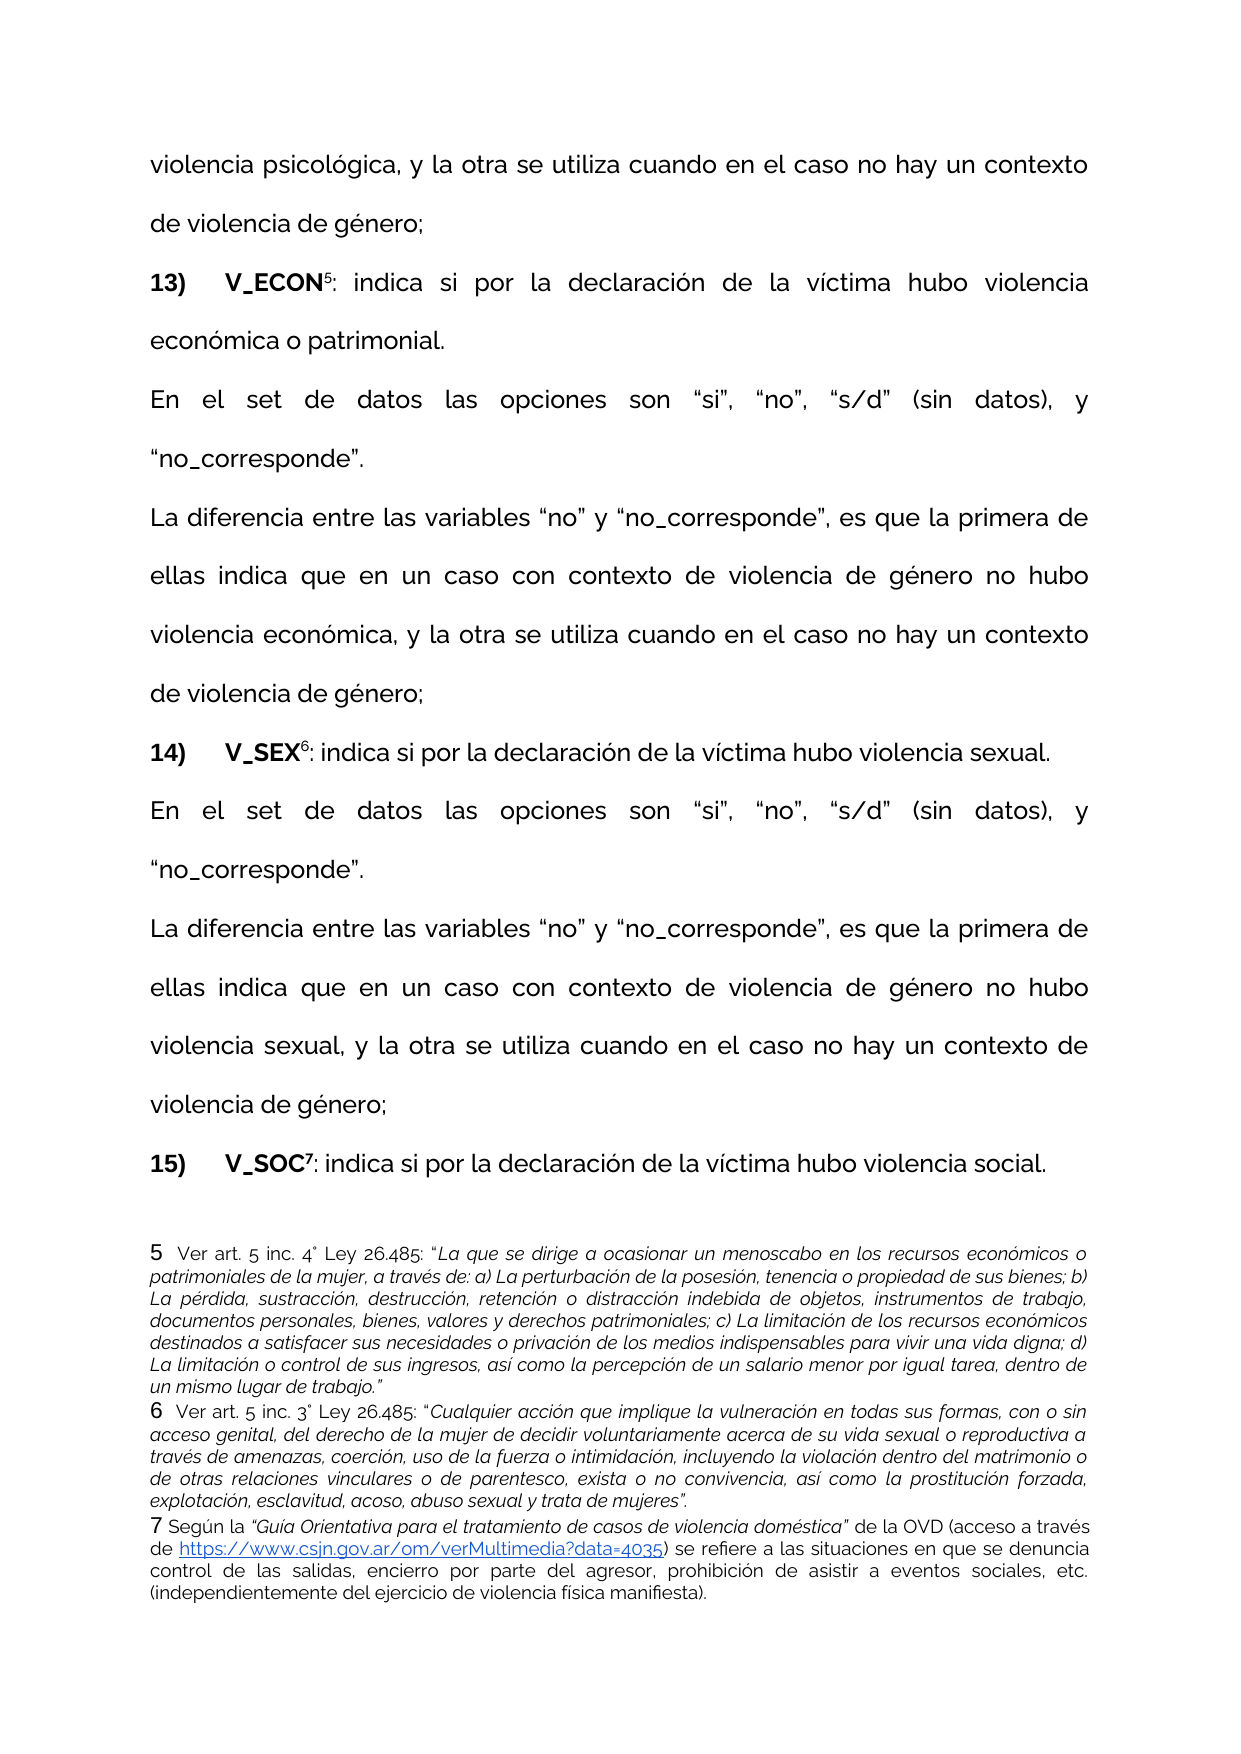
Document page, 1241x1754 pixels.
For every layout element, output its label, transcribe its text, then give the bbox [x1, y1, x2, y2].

text La diferencia entre las variables “no” y “no_corresponde”, es que la primera de ellas indica que en un caso con contexto de violencia de género no hubo violencia psicológica, y la otra se utiliza cuando en el caso no hay un contexto de violencia de género; [150, 150, 1090, 238]
list V_SOC: indica si por la declaración de la víctima hubo violencia social. [150, 1149, 1090, 1178]
list V_SEX: indica si por la declaración de la víctima hubo violencia sexual. [150, 737, 1090, 767]
list V_ECON: indica si por la declaración de la víctima hubo violencia económica o patrimonial. [150, 267, 1090, 356]
text En el set de datos las opciones son “si”, “no”, “s/d” (sin datos), y “no_corresponde”. [150, 385, 1090, 473]
text La diferencia entre las variables “no” y “no_corresponde”, es que la primera de ellas indica que en un caso con contexto de violencia de género no hubo violencia económica, y la otra se utiliza cuando en el caso no hay un contexto de violencia de género; [150, 502, 1090, 708]
text En el set de datos las opciones son “si”, “no”, “s/d” (sin datos), y “no_corresponde”. [150, 796, 1090, 884]
text La diferencia entre las variables “no” y “no_corresponde”, es que la primera de ellas indica que en un caso con contexto de violencia de género no hubo violencia sexual, y la otra se utiliza cuando en el caso no hay un contexto de violencia de género; [150, 914, 1090, 1119]
